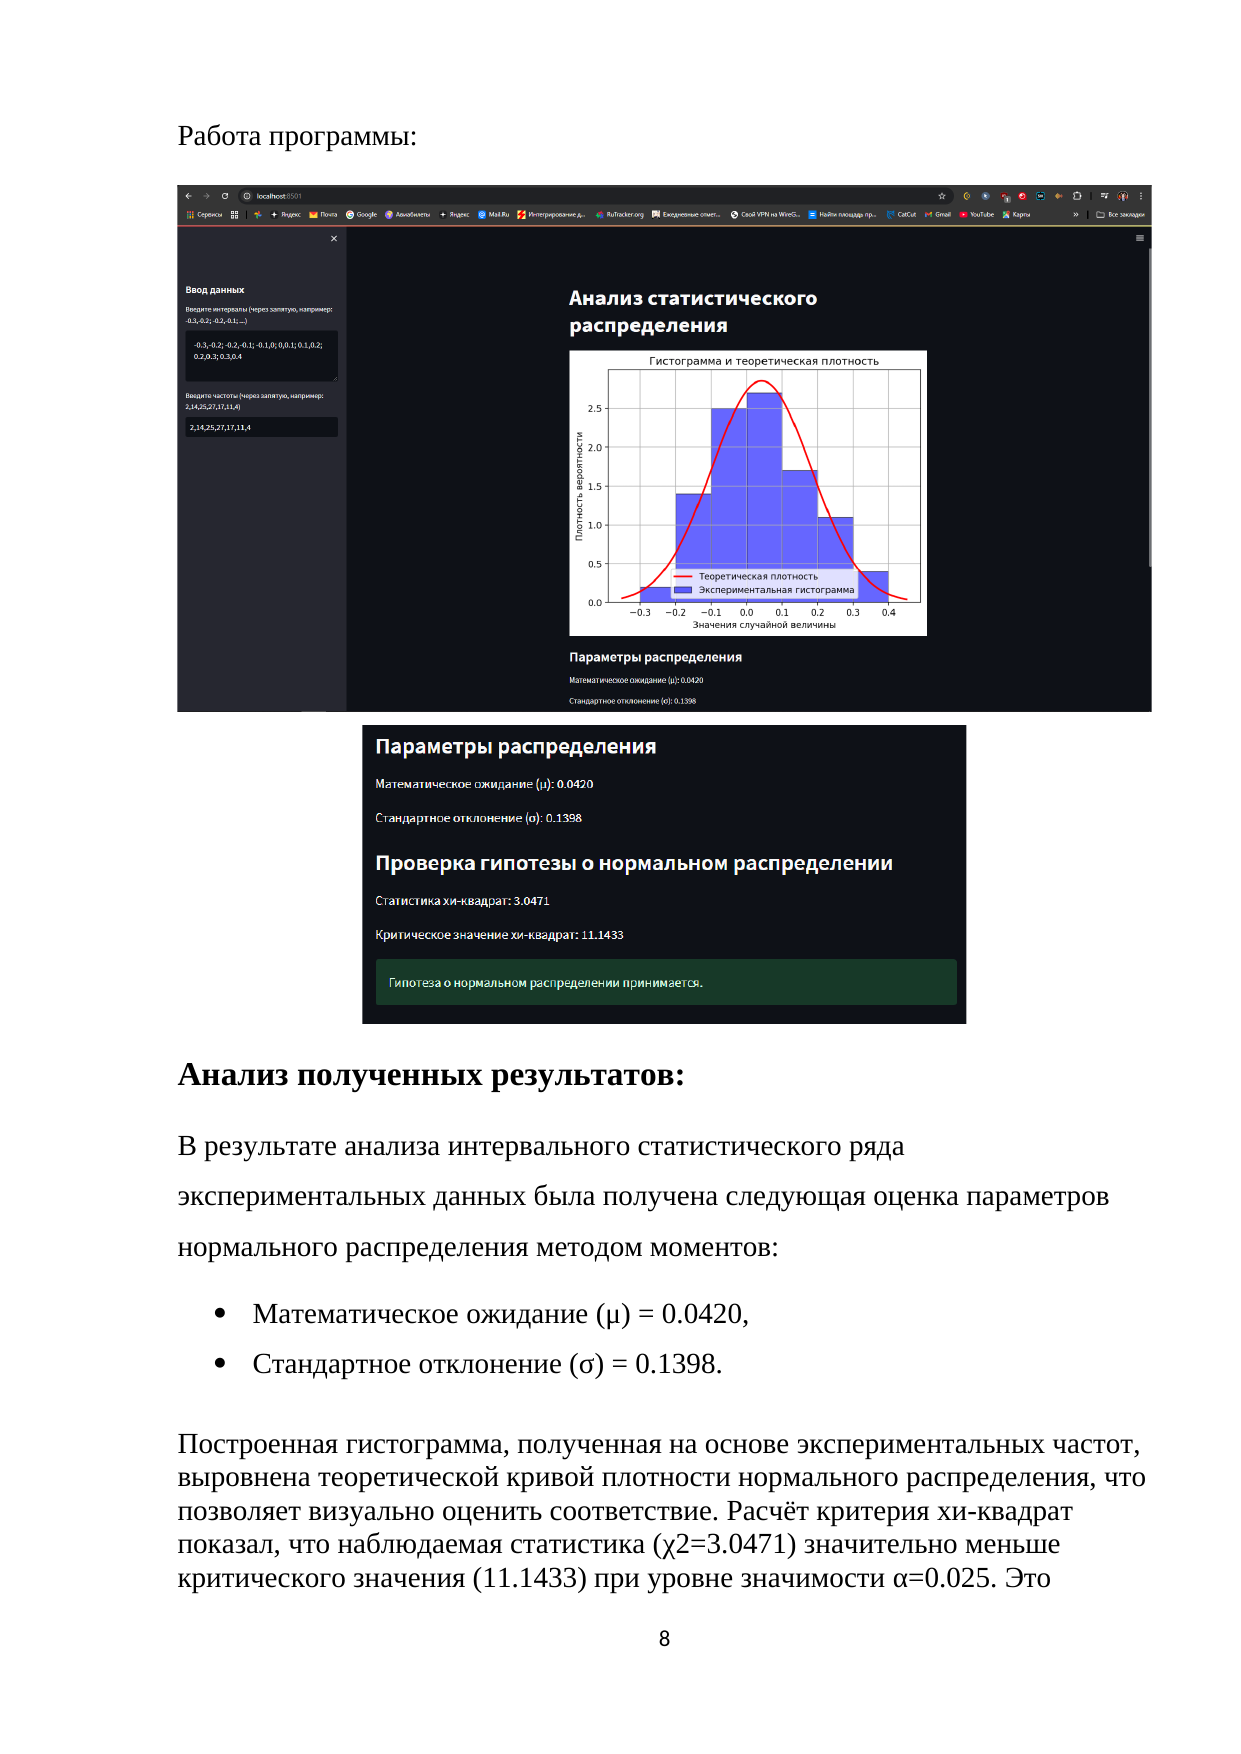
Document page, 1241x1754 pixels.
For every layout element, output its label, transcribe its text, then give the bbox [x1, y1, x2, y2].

list Стандартное отклонение (σ) = 0.1398. [215, 1346, 1152, 1380]
picture [362, 725, 967, 1024]
picture [177, 185, 1152, 712]
text Анализ полученных результатов: [177, 1054, 1152, 1092]
text Работа программы: [177, 118, 1152, 152]
list Математическое ожидание (μ) = 0.0420, [215, 1296, 1152, 1329]
text В результате анализа интервального статистического ряда экспериментальных данных была получена следующая оценка параметров нормального распределения методом моментов: [177, 1128, 1152, 1262]
